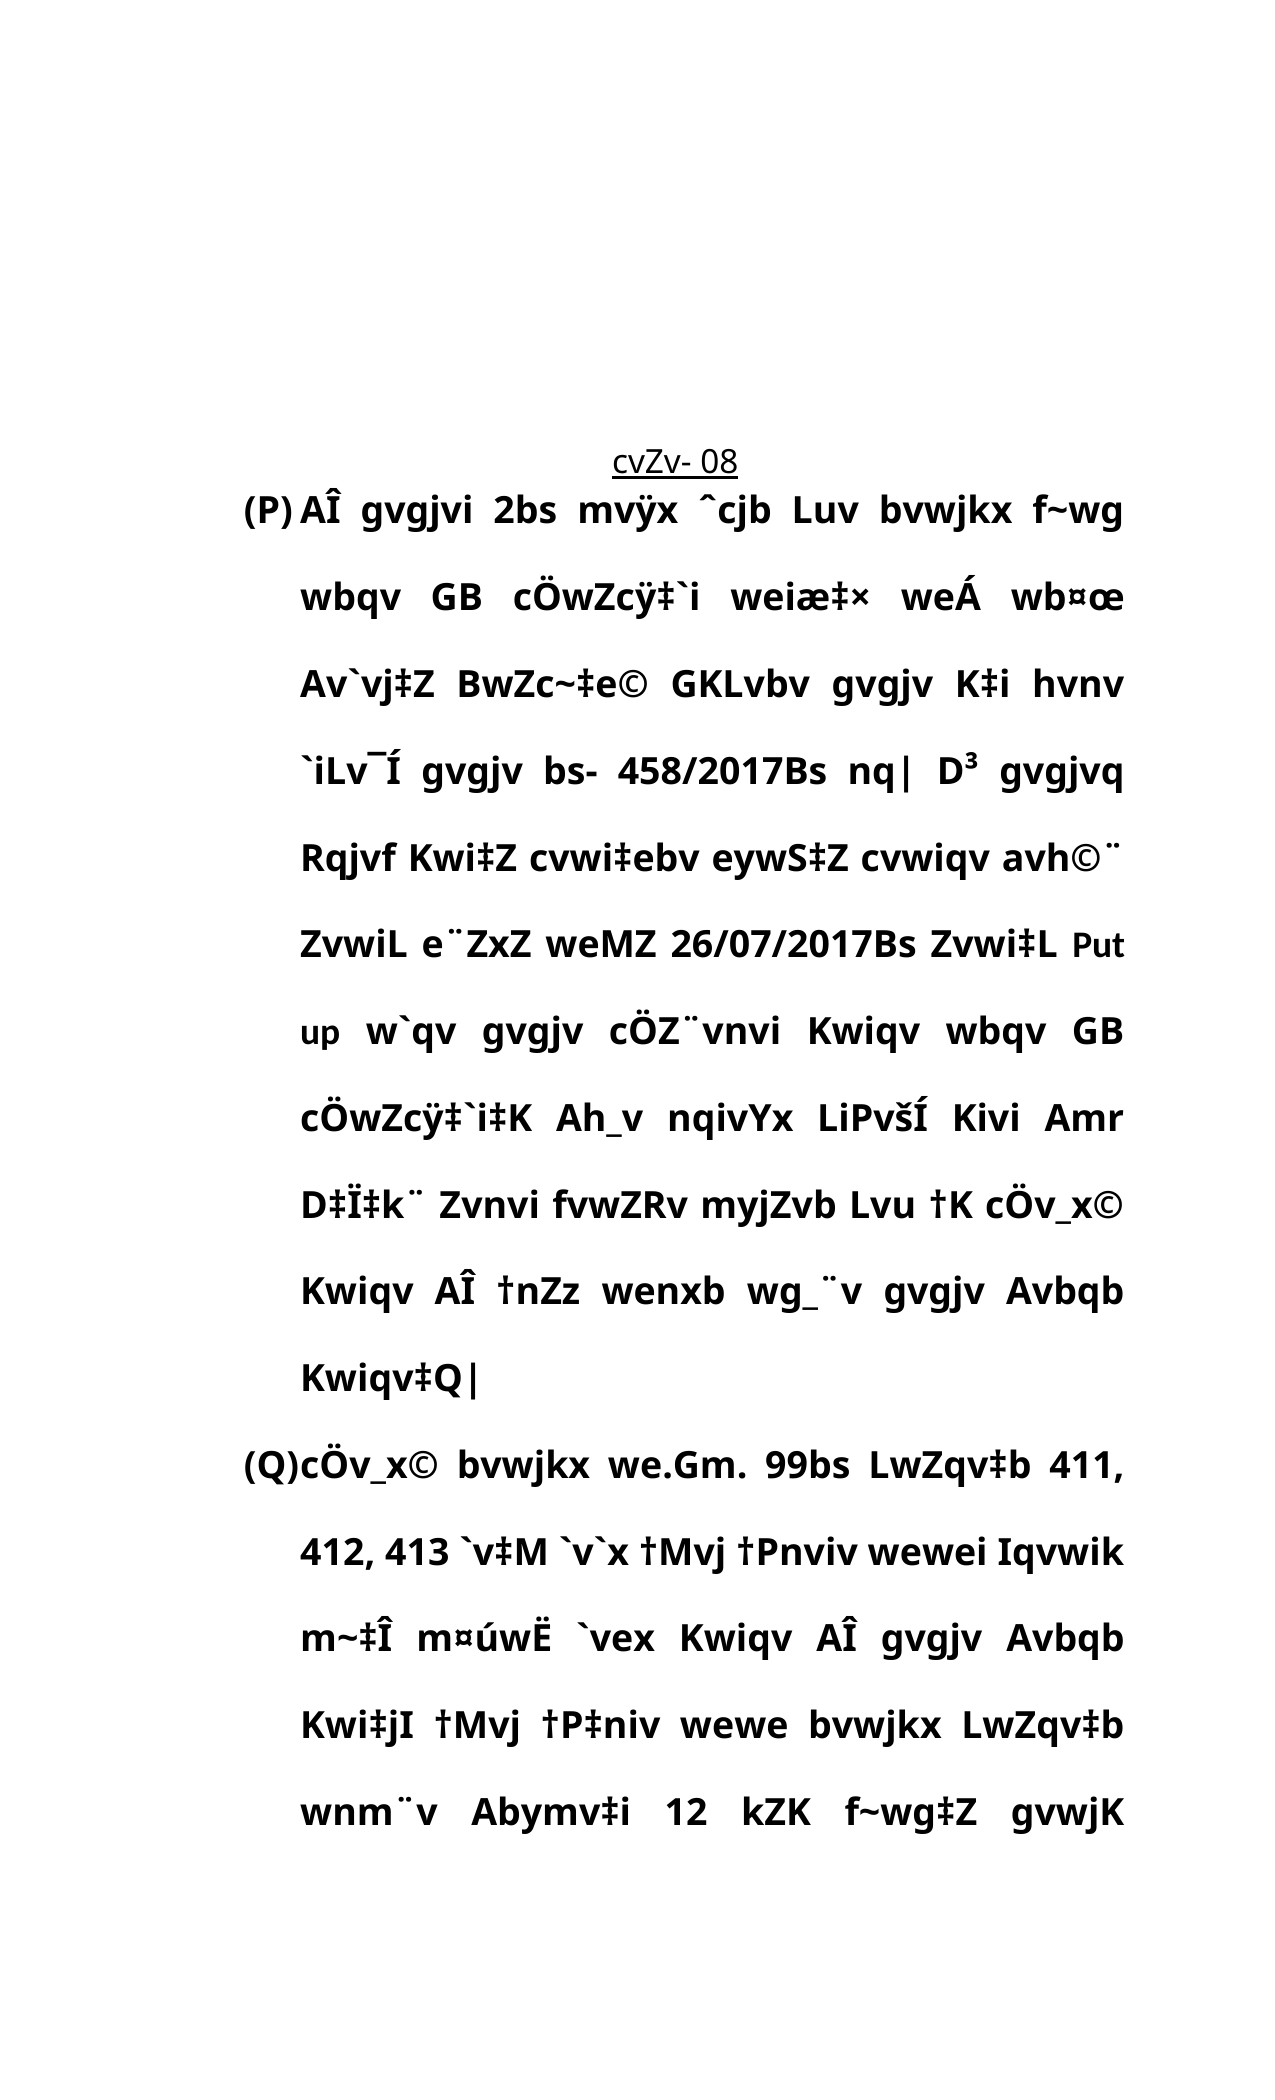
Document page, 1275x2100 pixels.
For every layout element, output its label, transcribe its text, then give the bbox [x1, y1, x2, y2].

list AÎ gvgjvi 2bs mvÿx ˆcjb Luv bvwjkx f~wg wbqv GB cÖwZcÿ‡`i weiæ‡× weÁ wb¤œ Av`vj‡Z BwZc~‡e© GKLvbv gvgjv K‡i hvnv `iLv¯Í gvgjv bs- 458/2017Bs nq| D³ gvgjvq Rqjvf Kwi‡Z cvwi‡ebv eywS‡Z cvwiqv avh©¨ ZvwiL e¨ZxZ weMZ 26/07/2017Bs Zvwi‡L Put up w`qv gvgjv cÖZ¨vnvi Kwiqv wbqv GB cÖwZcÿ‡`i‡K Ah_v nqivYx LiPvšÍ Kivi Amr D‡Ï‡k¨ Zvnvi fvwZRv myjZvb Lvu †K cÖv_x© Kwiqv AÎ †nZz wenxb wg_¨v gvgjv Avbqb Kwiqv‡Q| [244, 484, 1125, 1402]
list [244, 1438, 1125, 1836]
